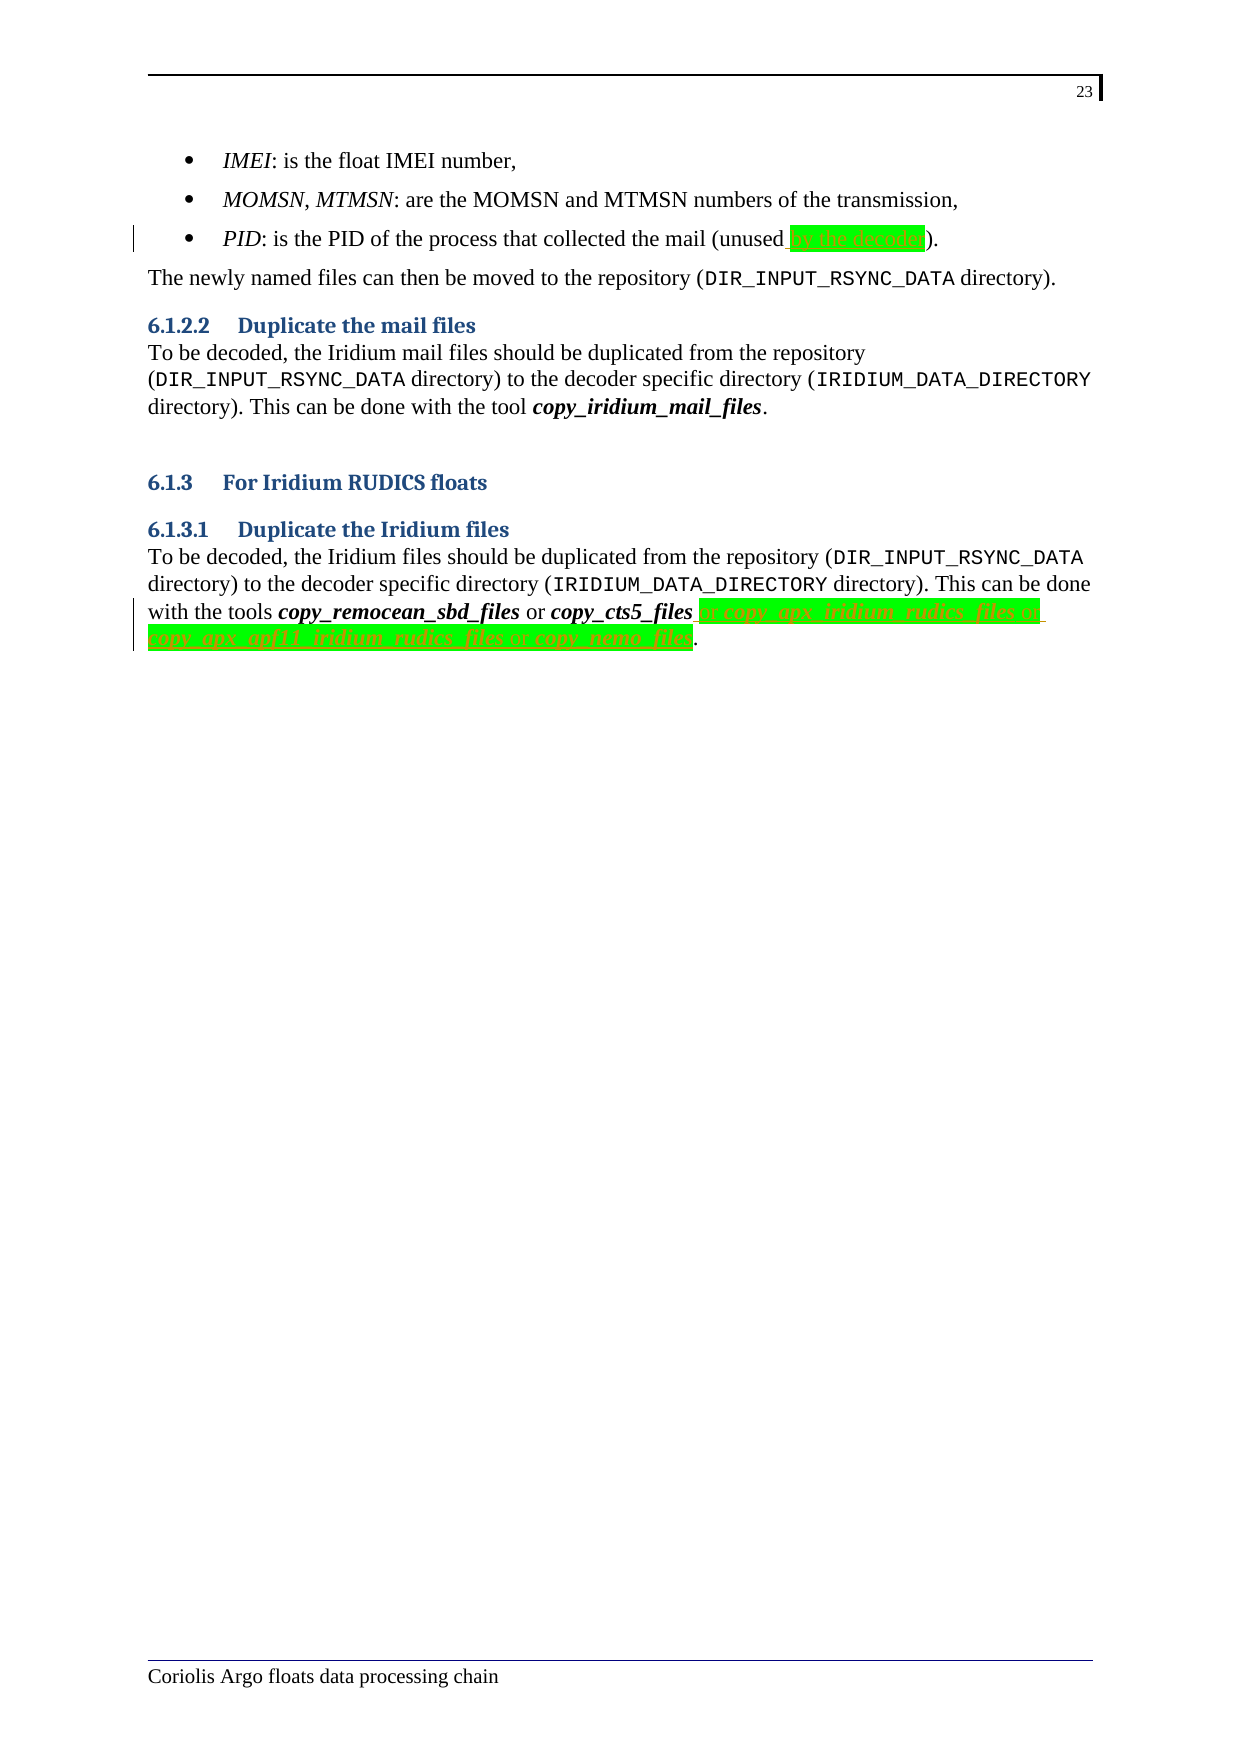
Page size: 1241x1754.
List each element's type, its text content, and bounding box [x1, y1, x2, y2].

text To be decoded, the Iridium files should be duplicated from the repository (DIR_INPUT_RSYNC_DATA directory) to the decoder specific directory (IRIDIUM_DATA_DIRECTORY directory). This can be done with the tools copy_remocean_sbd_files or copy_cts5_files. [148, 543, 1093, 651]
list MOMSN, MTMSN: are the MOMSN and MTMSN numbers of the transmission, [185, 186, 1093, 213]
list PID: is the PID of the process that collected the mail (unused). [185, 225, 790, 252]
text To be decoded, the Iridium mail files should be duplicated from the repository (DIR_INPUT_RSYNC_DATA directory) to the decoder specific directory (IRIDIUM_DATA_DIRECTORY directory). This can be done with the tool copy_iridium_mail_files. [148, 339, 1093, 419]
subtitle Duplicate the Iridium files [148, 516, 1093, 543]
subtitle For Iridium RUDICS floats [148, 469, 1093, 496]
subtitle Duplicate the mail files [148, 313, 1093, 339]
text The newly named files can then be moved to the repository (DIR_INPUT_RSYNC_DATA directory). [148, 264, 1093, 292]
list IMEI: is the float IMEI number, [185, 148, 1093, 174]
list PID: is the PID of the process that collected the mail (unused). [925, 225, 1093, 252]
